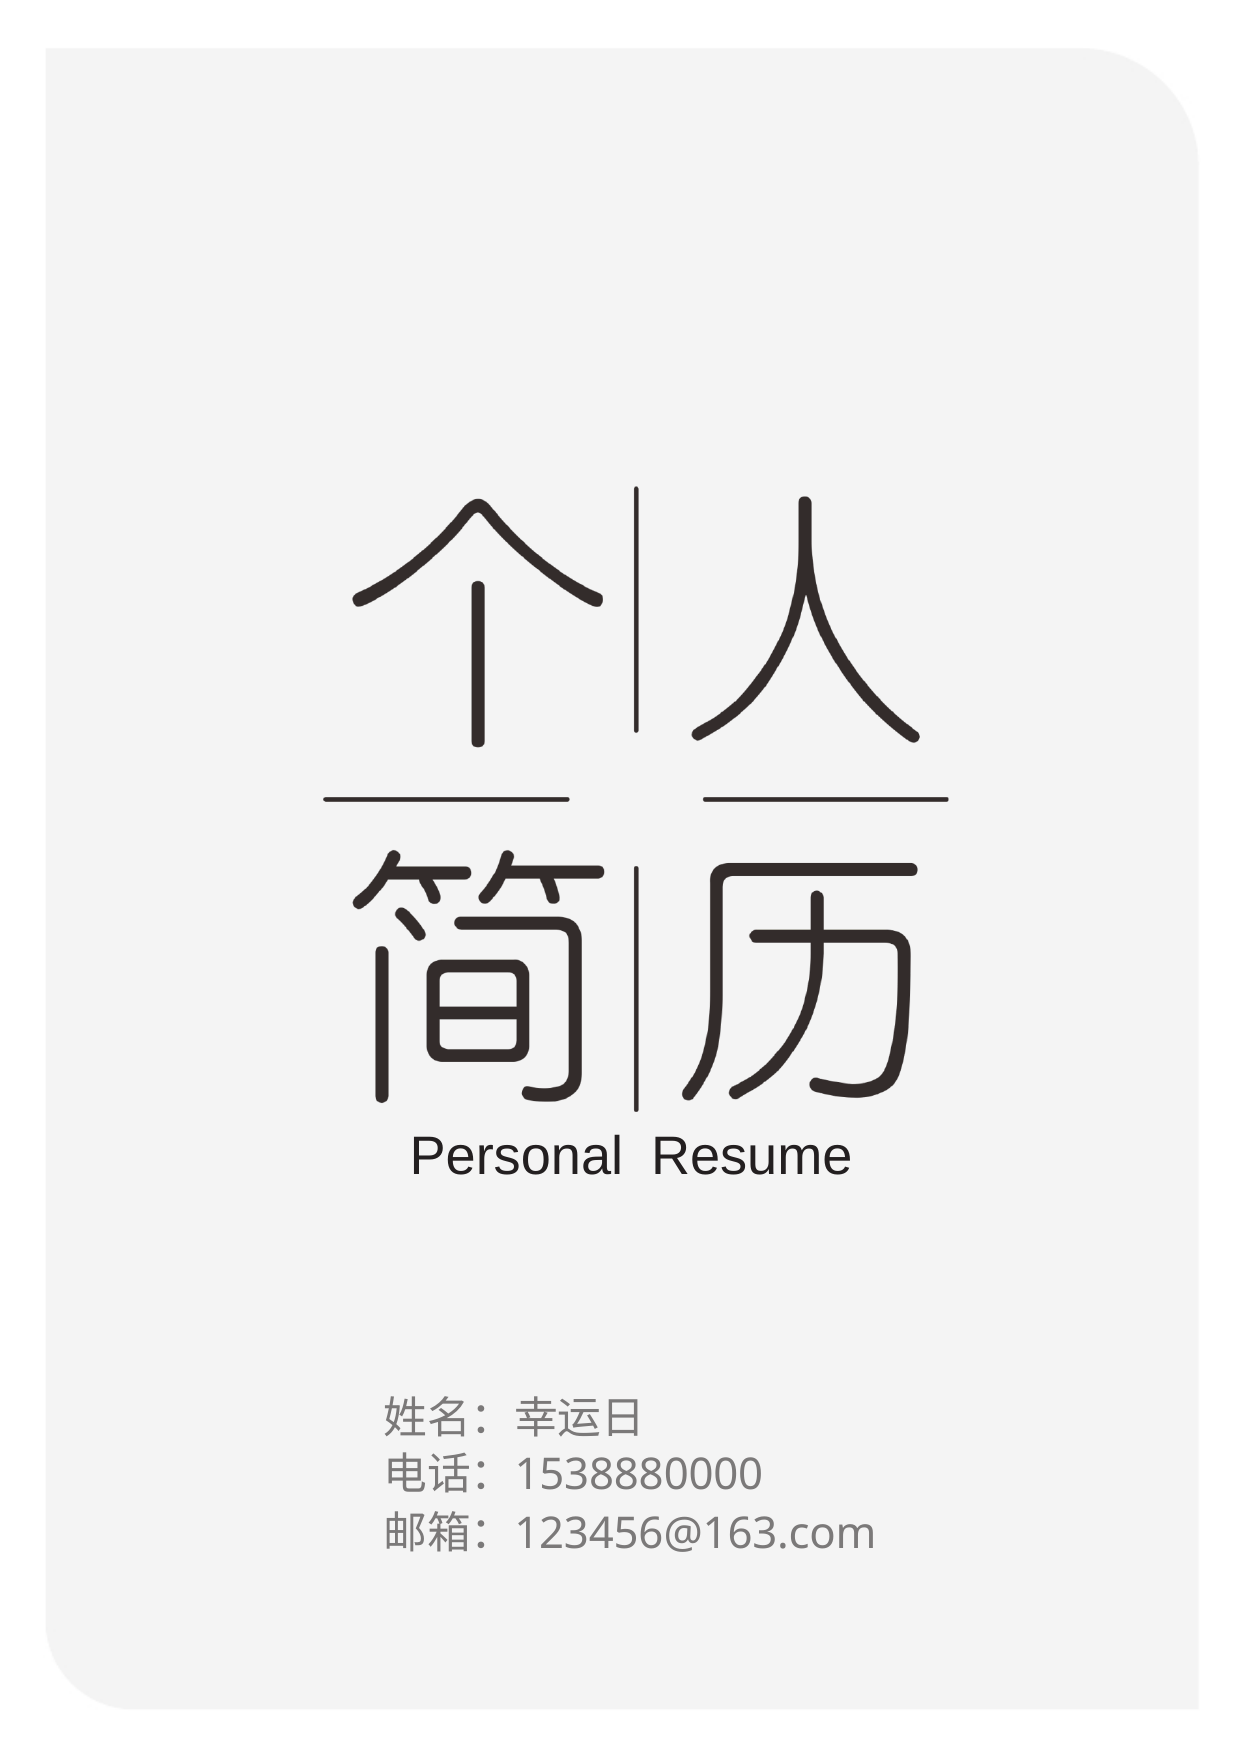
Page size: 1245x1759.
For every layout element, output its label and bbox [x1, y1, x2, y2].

picture [43, 47, 1200, 1711]
